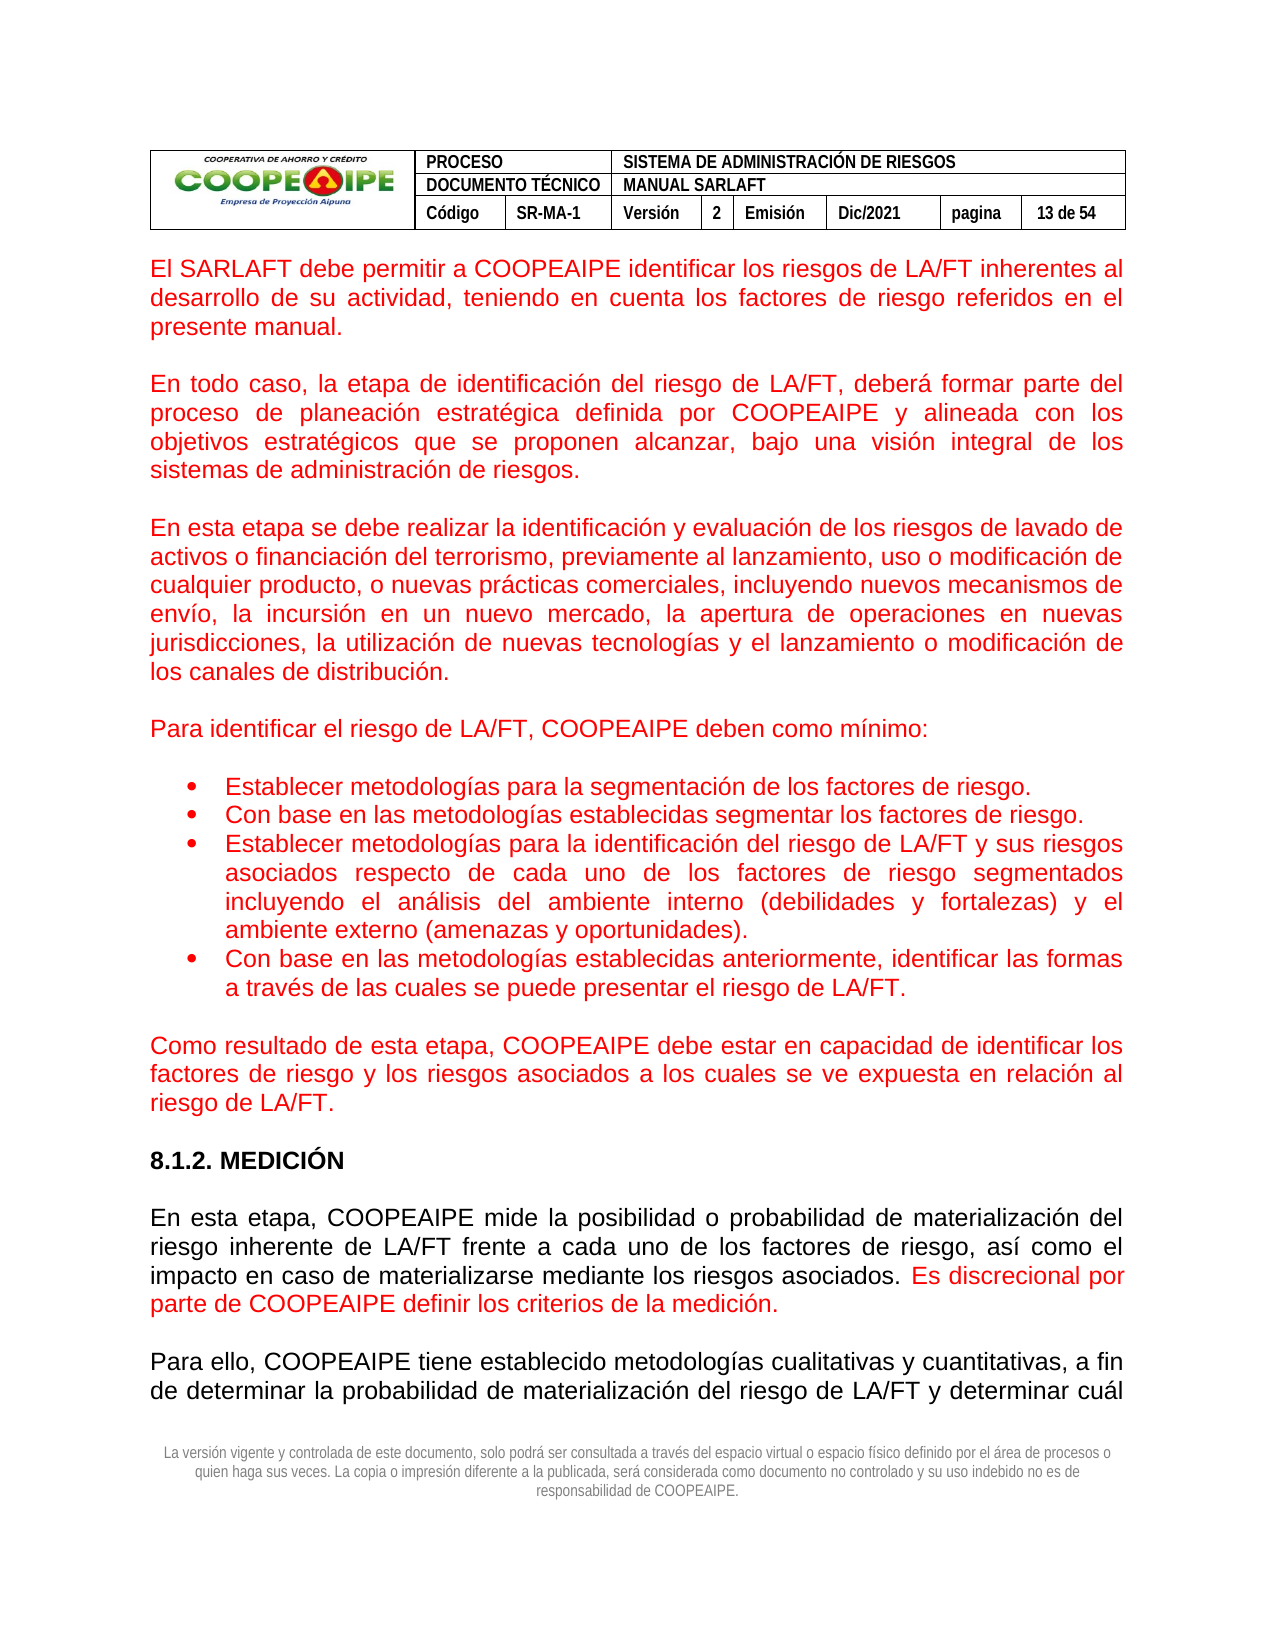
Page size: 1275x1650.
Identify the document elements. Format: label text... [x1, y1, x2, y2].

subtitle MEDICIÓN [150, 1146, 1125, 1174]
text Como resultado de esta etapa, COOPEAIPE debe estar en capacidad de identificar los factores de riesgo y los riesgos asociados a los cuales se ve expuesta en relación al riesgo de LA/FT. [150, 1031, 1125, 1117]
text En esta etapa se debe realizar la identificación y evaluación de los riesgos de lavado de activos o financiación del terrorismo, previamente al lanzamiento, uso o modificación de cualquier producto, o nuevas prácticas comerciales, incluyendo nuevos mecanismos de envío, la incursión en un nuevo mercado, la apertura de operaciones en nuevas jurisdicciones, la utilización de nuevas tecnologías y el lanzamiento o modificación de los canales de distribución. [150, 513, 1125, 685]
text El SARLAFT debe permitir a COOPEAIPE identificar los riesgos de LA/FT inherentes al desarrollo de su actividad, teniendo en cuenta los factores de riesgo referidos en el presente manual. [150, 254, 1125, 340]
list Con base en las metodologías establecidas segmentar los factores de riesgo. [187, 800, 1125, 829]
list Establecer metodologías para la segmentación de los factores de riesgo. [187, 771, 1125, 800]
picture [170, 151, 398, 208]
list Con base en las metodologías establecidas anteriormente, identificar las formas a través de las cuales se puede presentar el riesgo de LA/FT. [187, 944, 1125, 1002]
list Establecer metodologías para la identificación del riesgo de LA/FT y sus riesgos asociados respecto de cada uno de los factores de riesgo segmentados incluyendo el análisis del ambiente interno (debilidades y fortalezas) y el ambiente externo (amenazas y oportunidades). [187, 829, 1125, 944]
text En esta etapa, COOPEAIPE mide la posibilidad o probabilidad de materialización del riesgo inherente de LA/FT frente a cada uno de los factores de riesgo, así como el impacto en caso de materializarse mediante los riesgos asociados. Es discrecional por parte de COOPEAIPE definir los criterios de la medición. [150, 1203, 1125, 1318]
text Para identificar el riesgo de LA/FT, COOPEAIPE deben como mínimo: [150, 714, 1125, 743]
text En todo caso, la etapa de identificación del riesgo de LA/FT, deberá formar parte del proceso de planeación estratégica definida por COOPEAIPE y alineada con los objetivos estratégicos que se proponen alcanzar, bajo una visión integral de los sistemas de administración de riesgos. [150, 369, 1125, 484]
